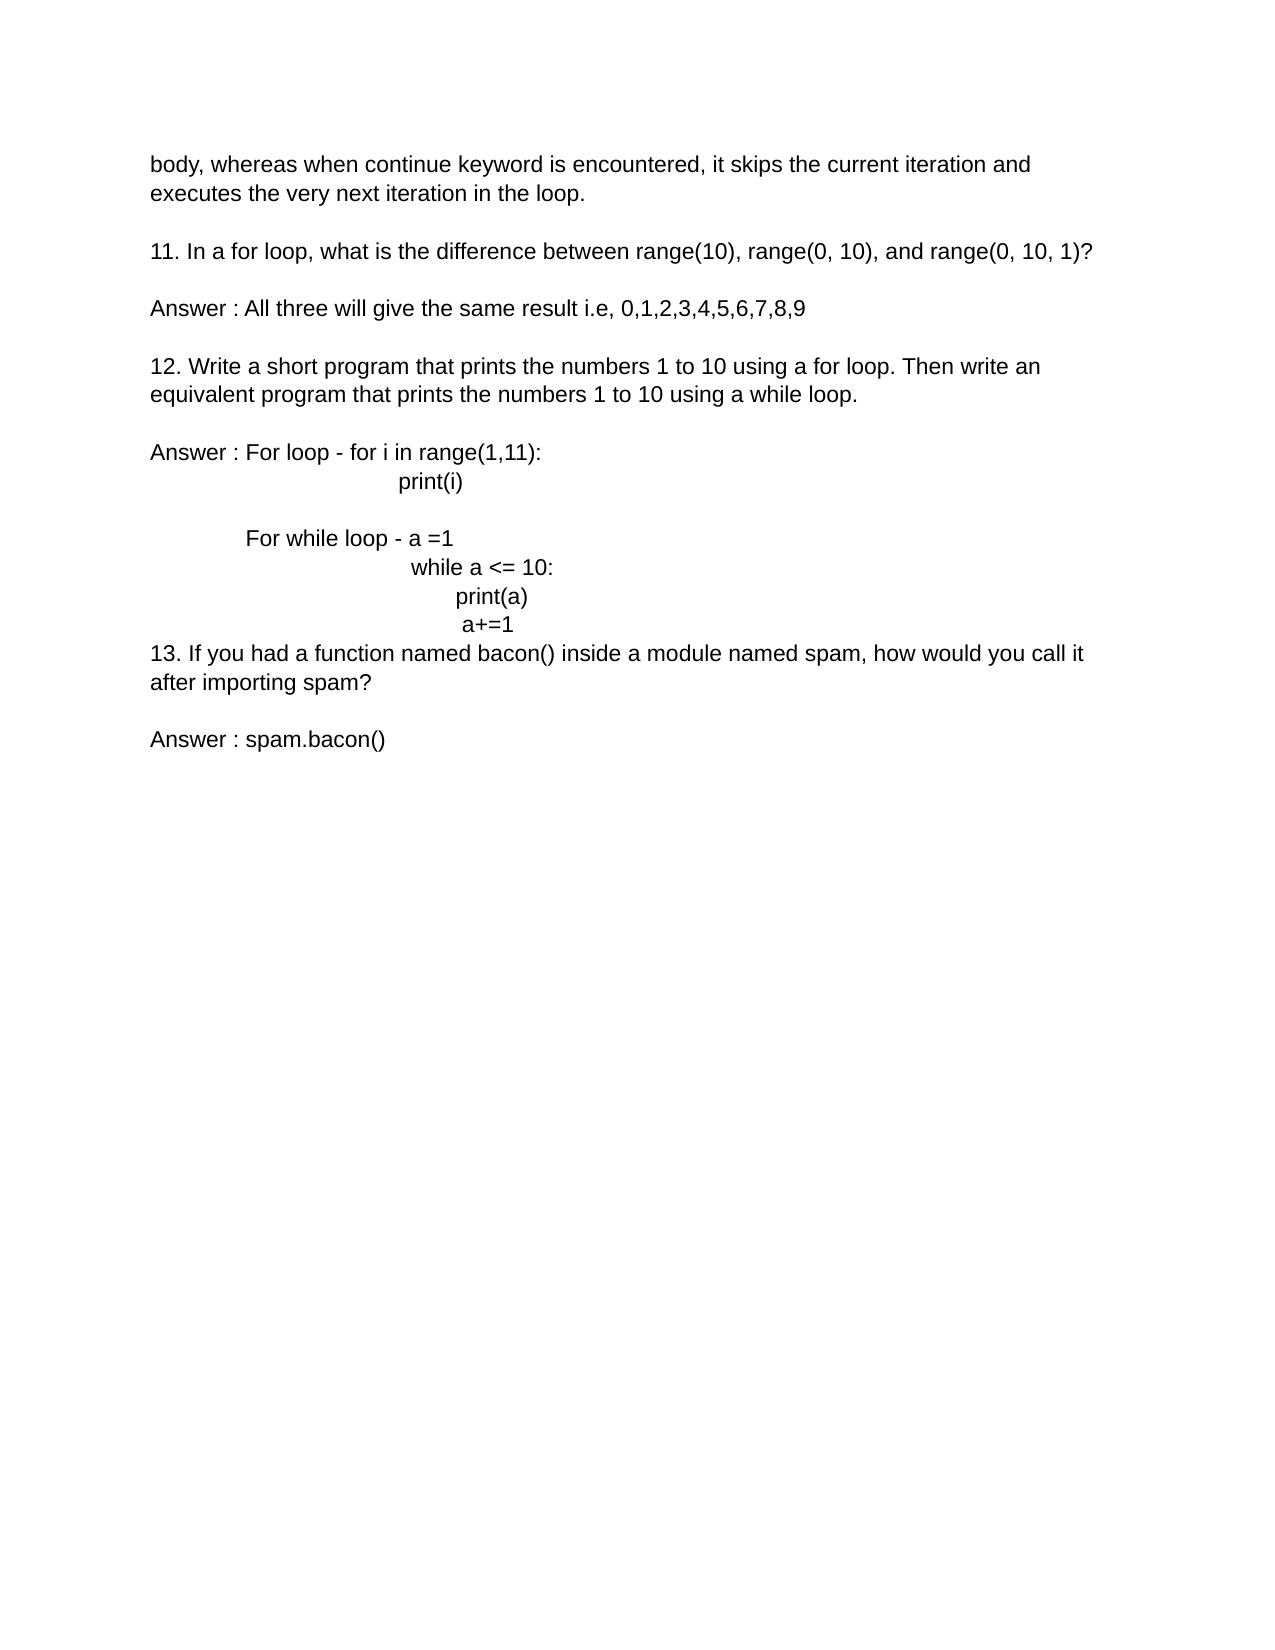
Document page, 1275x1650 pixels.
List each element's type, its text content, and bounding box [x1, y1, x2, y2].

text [150, 150, 1125, 207]
text 13. If you had a function named bacon() inside a module named spam, how would you call it after importing spam? [150, 639, 1125, 696]
text a+=1 [150, 610, 1125, 639]
text 11. In a for loop, what is the difference between range(10), range(0, 10), and range(0, 10, 1)? [150, 236, 1125, 265]
text Answer : For loop - for i in range(1,11): [150, 437, 1125, 466]
text print(a) [150, 581, 1125, 610]
text while a <= 10: [150, 552, 1125, 581]
text print(i) [150, 466, 1125, 495]
text Answer : spam.bacon() [150, 725, 1125, 754]
text For while loop - a =1 [150, 524, 1125, 552]
text Answer : All three will give the same result i.e, 0,1,2,3,4,5,6,7,8,9 [150, 294, 1125, 322]
text 12. Write a short program that prints the numbers 1 to 10 using a for loop. Then write an equivalent program that prints the numbers 1 to 10 using a while loop. [150, 351, 1125, 409]
